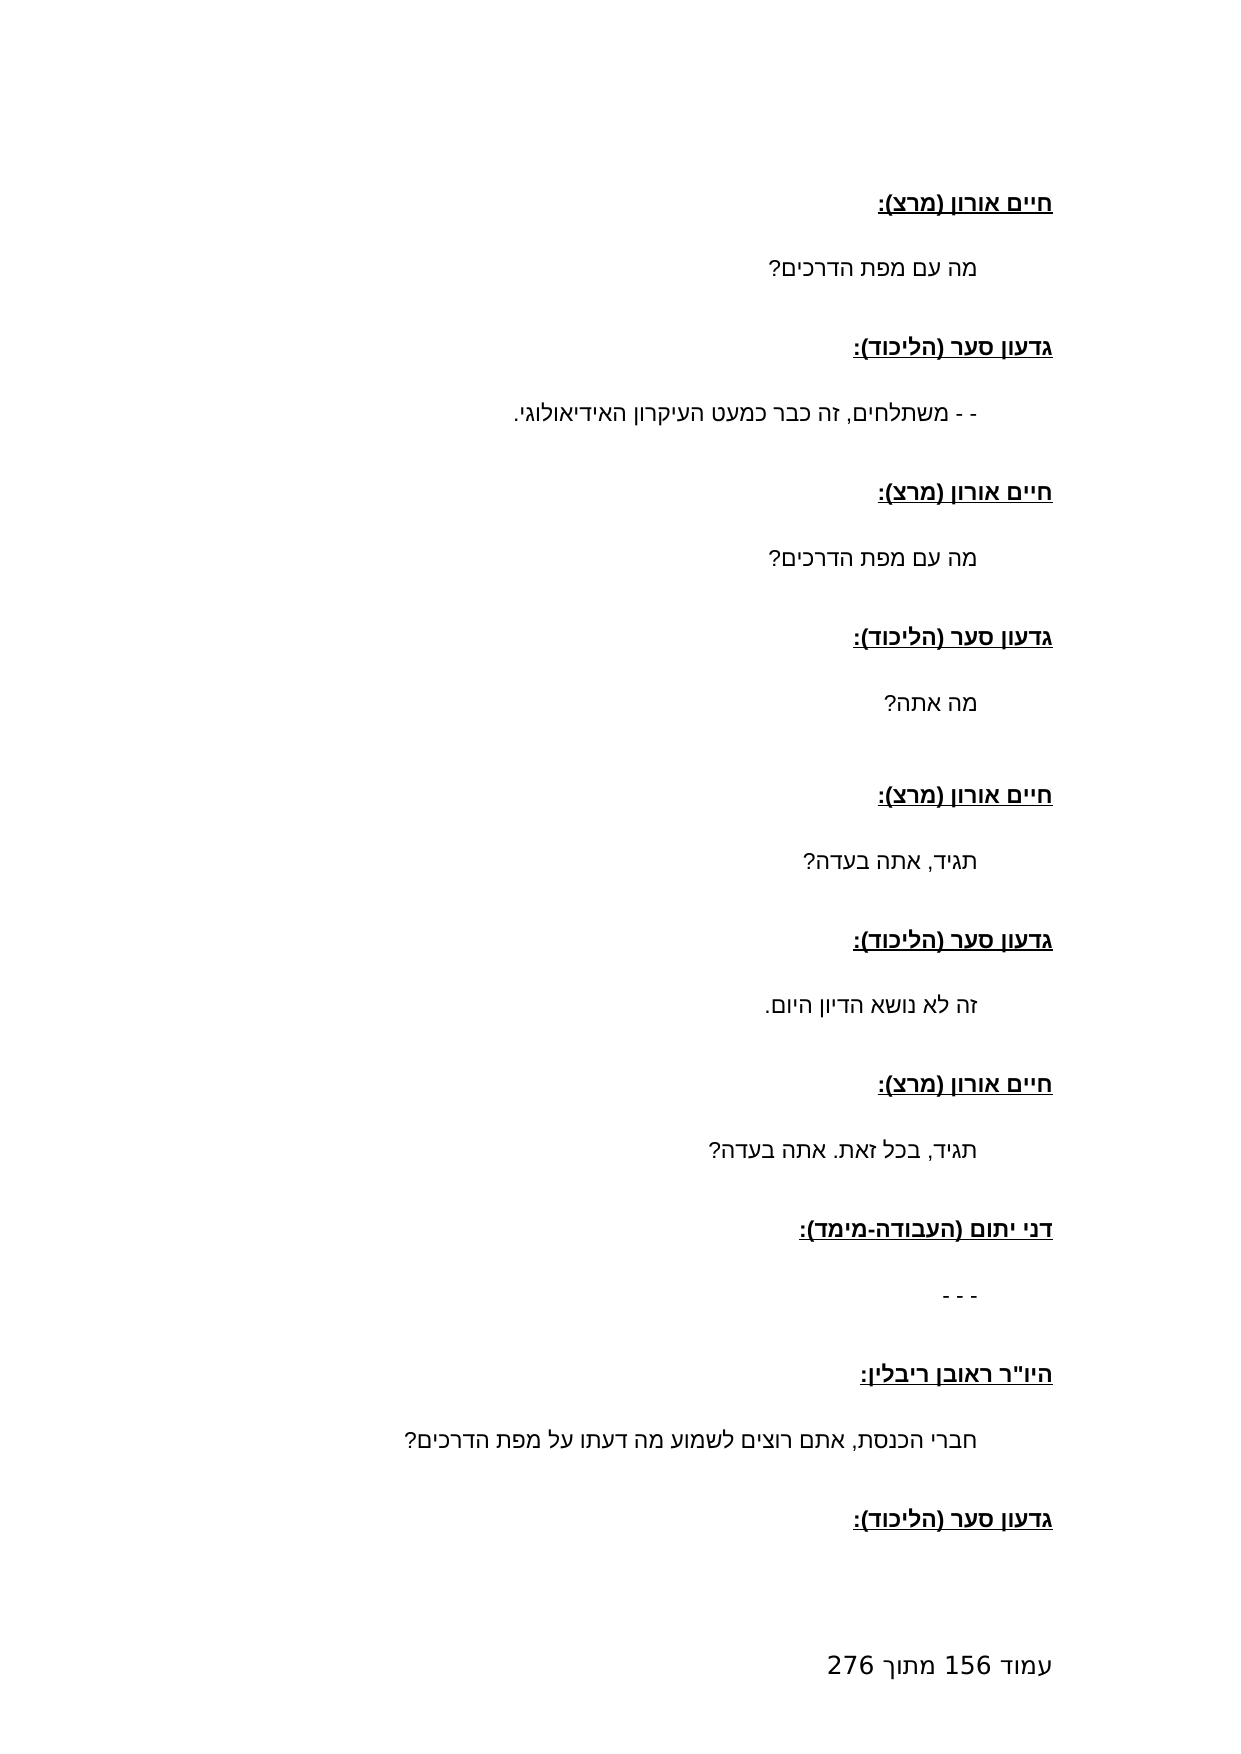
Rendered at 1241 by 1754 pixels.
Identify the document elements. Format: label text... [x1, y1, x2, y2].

text היו"ר ראובן ריבלין: [187, 1361, 1053, 1387]
text מה עם מפת הדרכים? [187, 545, 1053, 571]
text - - משתלחים, זה כבר כמעט העיקרון האידיאולוגי. [187, 400, 1053, 426]
text חיים אורון (מרצ): [187, 479, 1053, 505]
text חיים אורון (מרצ): [187, 189, 1053, 216]
text גדעון סער (הליכוד): [187, 334, 1053, 361]
text חברי הכנסת, אתם רוצים לשמוע מה דעתו על מפת הדרכים? [187, 1427, 1053, 1453]
text דני יתום (העבודה-מימד): [187, 1216, 1053, 1243]
text תגיד, אתה בעדה? [187, 848, 1053, 874]
text חיים אורון (מרצ): [187, 1071, 1053, 1098]
text חיים אורון (מרצ): [187, 782, 1053, 808]
text - - - [187, 1282, 1053, 1308]
text גדעון סער (הליכוד): [187, 624, 1053, 650]
text תגיד, בכל זאת. אתה בעדה? [187, 1137, 1053, 1164]
text מה עם מפת הדרכים? [187, 255, 1053, 282]
text זה לא נושא הדיון היום. [187, 992, 1053, 1019]
text גדעון סער (הליכוד): [187, 927, 1053, 953]
text מה אתה? [187, 690, 1053, 716]
text גדעון סער (הליכוד): [187, 1506, 1053, 1532]
